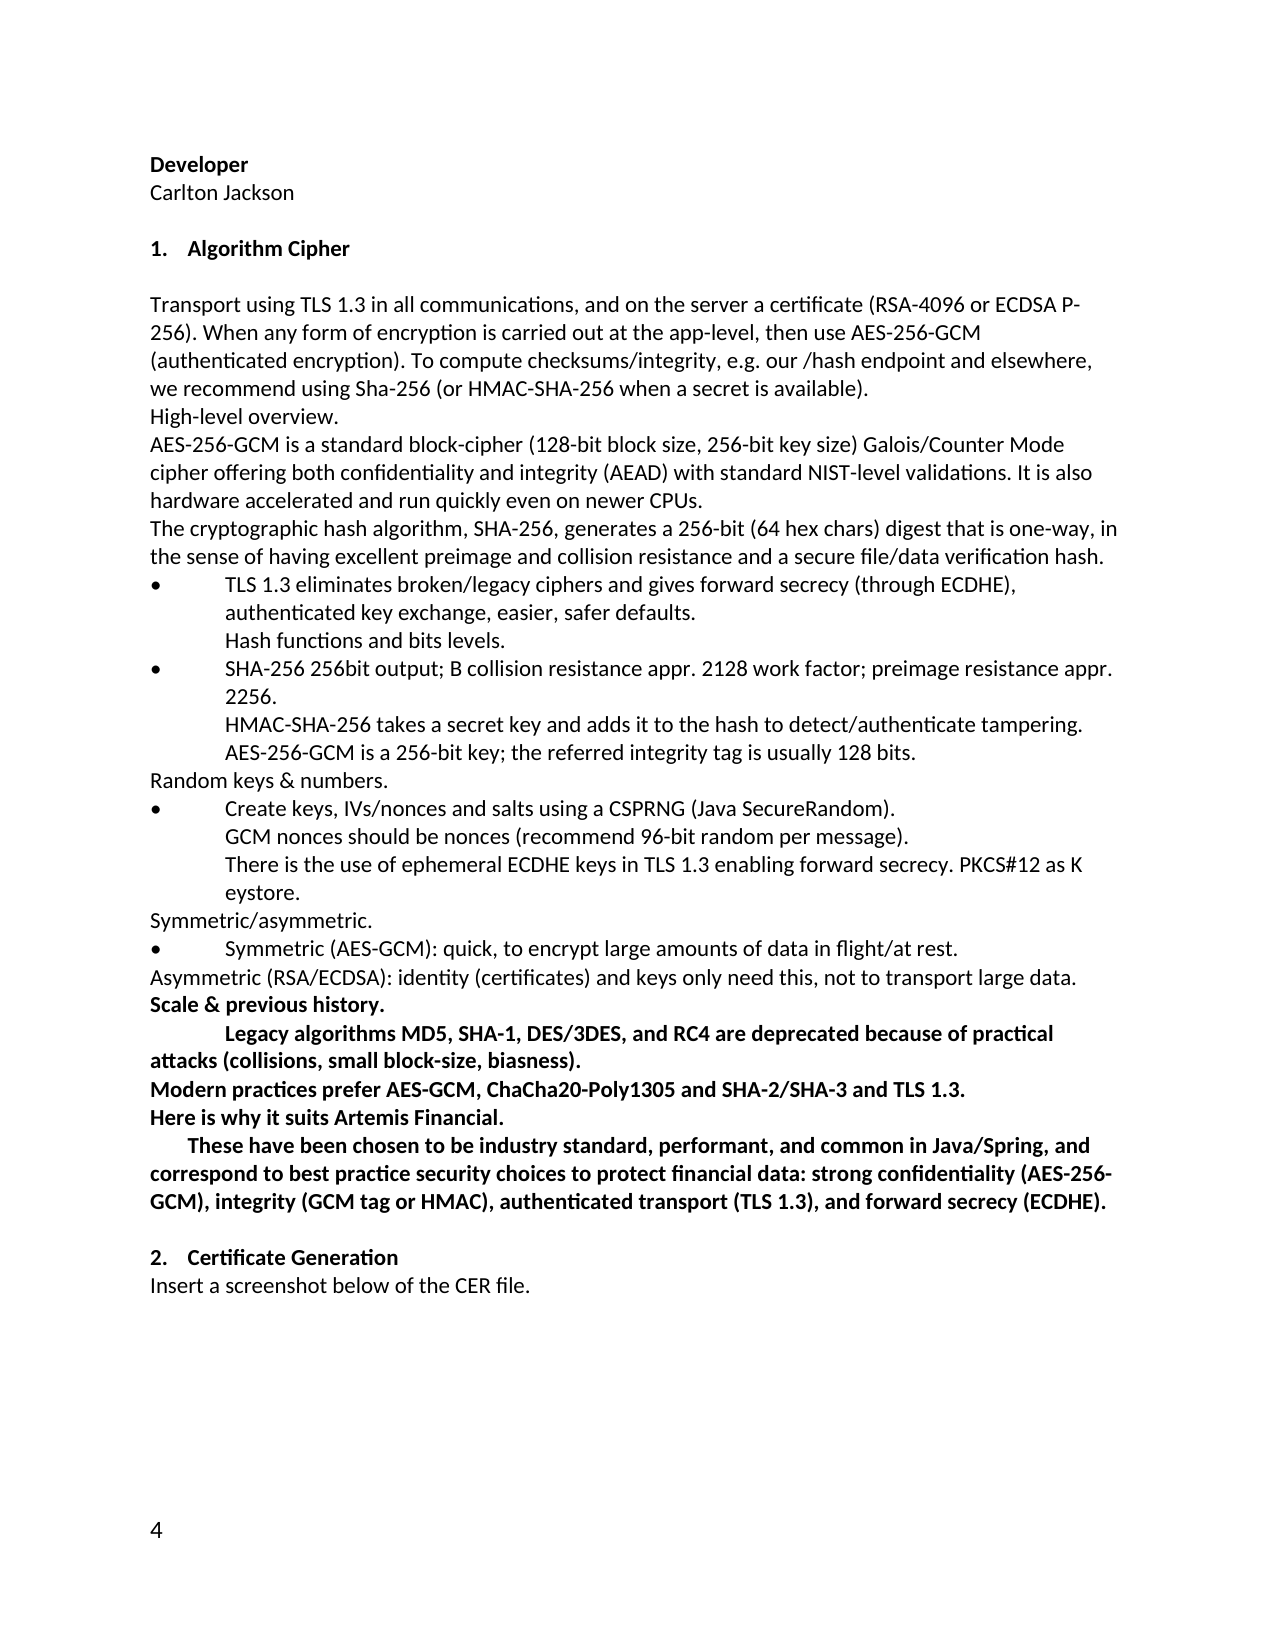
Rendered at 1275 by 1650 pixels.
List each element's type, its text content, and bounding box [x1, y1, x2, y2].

text The cryptographic hash algorithm, SHA-256, generates a 256-bit (64 hex chars) digest that is one-way, in the sense of having excellent preimage and collision resistance and a secure file/data verification hash. [150, 514, 1125, 570]
text Symmetric/asymmetric. [150, 907, 1125, 934]
text GCM nonces should be nonces (recommend 96-bit random per message). [150, 822, 1125, 851]
text High-level overview. [150, 402, 1125, 430]
text These have been chosen to be industry standard, performant, and common in Java/Spring, and correspond to best practice security choices to protect financial data: strong confidentiality (AES-256-GCM), integrity (GCM tag or HMAC), authenticated transport (TLS 1.3), and forward secrecy (ECDHE). [150, 1131, 1125, 1215]
text There is the use of ephemeral ECDHE keys in TLS 1.3 enabling forward secrecy. PKCS#12 as K eystore. [150, 851, 1125, 907]
text Legacy algorithms MD5, SHA-1, DES/3DES, and RC4 are deprecated because of practical attacks (collisions, small block-size, biasness). [150, 1019, 1125, 1075]
text Random keys & numbers. [150, 766, 1125, 794]
text Insert a screenshot below of the CER file. [150, 1271, 1125, 1299]
subtitle Algorithm Cipher [150, 234, 1125, 262]
text Modern practices prefer AES-GCM, ChaCha20-Poly1305 and SHA-2/SHA-3 and TLS 1.3. [150, 1075, 1125, 1103]
text Scale & previous history. [150, 991, 1125, 1019]
text AES-256-GCM is a standard block-cipher (128-bit block size, 256-bit key size) Galois/Counter Mode cipher offering both confidentiality and integrity (AEAD) with standard NIST-level validations. It is also hardware accelerated and run quickly even on newer CPUs. [150, 430, 1125, 514]
text • TLS 1.3 eliminates broken/legacy ciphers and gives forward secrecy (through ECDHE), authenticated key exchange, easier, safer defaults. [150, 570, 1125, 626]
text HMAC-SHA-256 takes a secret key and adds it to the hash to detect/authenticate tampering. [150, 710, 1125, 738]
text • Create keys, IVs/nonces and salts using a CSPRNG (Java SecureRandom). [150, 794, 1125, 822]
text Asymmetric (RSA/ECDSA): identity (certificates) and keys only need this, not to transport large data. [150, 963, 1125, 991]
text • Symmetric (AES-GCM): quick, to encrypt large amounts of data in flight/at rest. [150, 934, 1125, 963]
text Hash functions and bits levels. [150, 626, 1125, 654]
subtitle Certificate Generation [150, 1243, 1125, 1271]
text AES-256-GCM is a 256-bit key; the referred integrity tag is usually 128 bits. [150, 738, 1125, 766]
text Here is why it suits Artemis Financial. [150, 1103, 1125, 1131]
text • SHA-256 256bit output; B collision resistance appr. 2128 work factor; preimage resistance appr. 2256. [150, 654, 1125, 710]
text Carlton Jackson [150, 178, 1125, 206]
text Transport using TLS 1.3 in all communications, and on the server a certificate (RSA-4096 or ECDSA P-256). When any form of encryption is carried out at the app-level, then use AES-256-GCM (authenticated encryption). To compute checksums/integrity, e.g. our /hash endpoint and elsewhere, we recommend using Sha-256 (or HMAC-SHA-256 when a secret is available). [150, 262, 1125, 402]
subtitle Developer [150, 150, 1125, 178]
